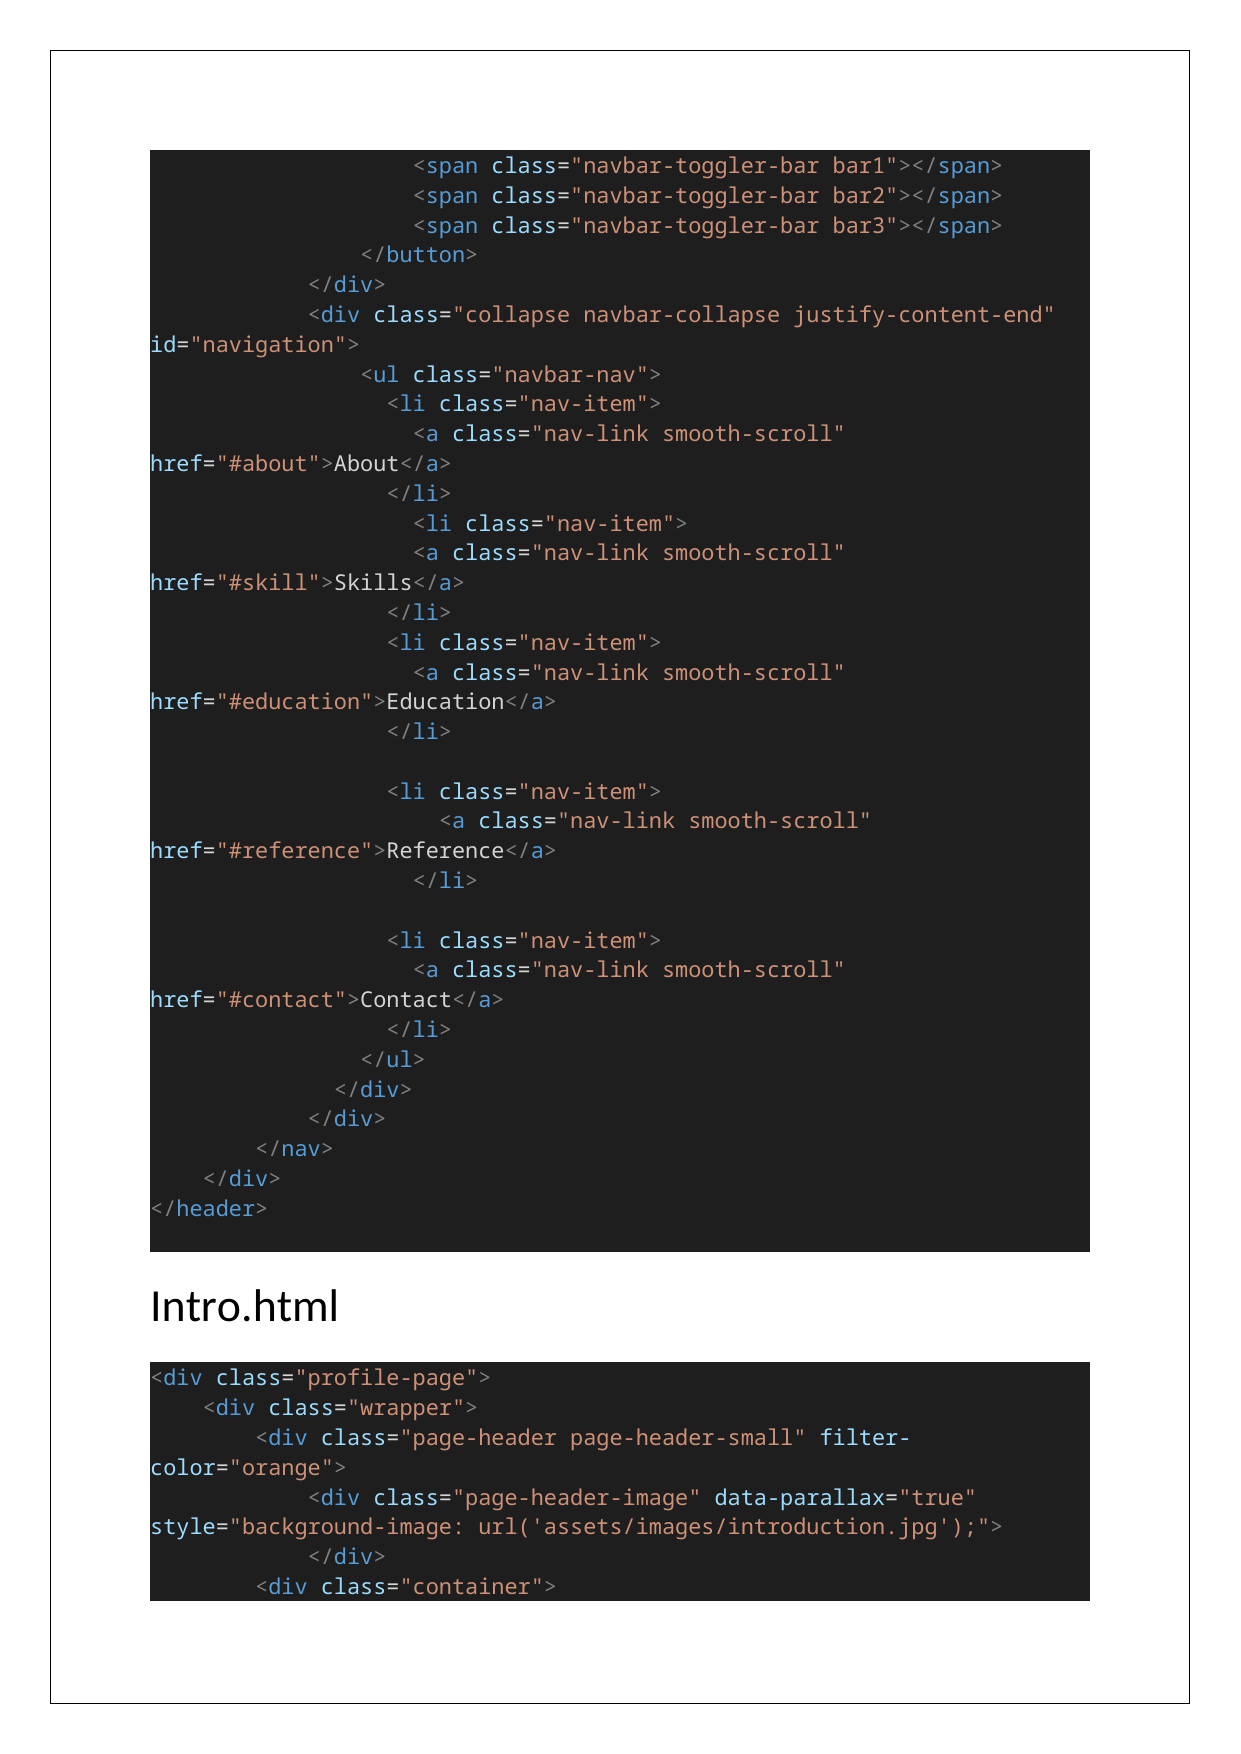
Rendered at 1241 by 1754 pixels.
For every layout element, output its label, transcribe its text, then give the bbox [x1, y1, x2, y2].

text </div> [150, 1103, 1090, 1133]
text <a class="nav-link smooth-scroll" href="#about">About</a> [150, 418, 1090, 478]
text <div class="collapse navbar-collapse justify-content-end" id="navigation"> [150, 299, 1090, 358]
text <span class="navbar-toggler-bar bar1"></span> [150, 150, 1090, 180]
text </li> [150, 716, 1090, 746]
text </div> [150, 1073, 1090, 1103]
text </div> [150, 1163, 1090, 1193]
text <a class="nav-link smooth-scroll" href="#skill">Skills</a> [150, 537, 1090, 597]
text <ul class="navbar-nav"> [150, 358, 1090, 388]
text </ul> [150, 1044, 1090, 1073]
text </button> [150, 239, 1090, 269]
text <div class="page-header-image" data-parallax="true" style="background-image: url('assets/images/introduction.jpg');"> [150, 1482, 1090, 1541]
text <div class="wrapper"> [150, 1392, 1090, 1422]
text <li class="nav-item"> [150, 627, 1090, 656]
text </li> [150, 478, 1090, 507]
text <span class="navbar-toggler-bar bar3"></span> [150, 209, 1090, 239]
text </div> [150, 269, 1090, 299]
text </div> [150, 1541, 1090, 1571]
text <li class="nav-item"> [150, 776, 1090, 805]
text <div class="page-header page-header-small" filter-color="orange"> [150, 1422, 1090, 1482]
text </li> [150, 865, 1090, 895]
text <a class="nav-link smooth-scroll" href="#contact">Contact</a> [150, 954, 1090, 1014]
text Intro.html [150, 1277, 1090, 1333]
text </li> [150, 597, 1090, 627]
text </header> [150, 1193, 1090, 1222]
text <li class="nav-item"> [150, 507, 1090, 537]
text <a class="nav-link smooth-scroll" href="#education">Education</a> [150, 656, 1090, 716]
text <li class="nav-item"> [150, 924, 1090, 954]
text </li> [150, 1014, 1090, 1044]
text <div class="container"> [150, 1571, 1090, 1601]
text <a class="nav-link smooth-scroll" href="#reference">Reference</a> [150, 805, 1090, 865]
text <span class="navbar-toggler-bar bar2"></span> [150, 180, 1090, 209]
text <li class="nav-item"> [150, 388, 1090, 418]
text <div class="profile-page"> [150, 1362, 1090, 1392]
text </nav> [150, 1133, 1090, 1163]
